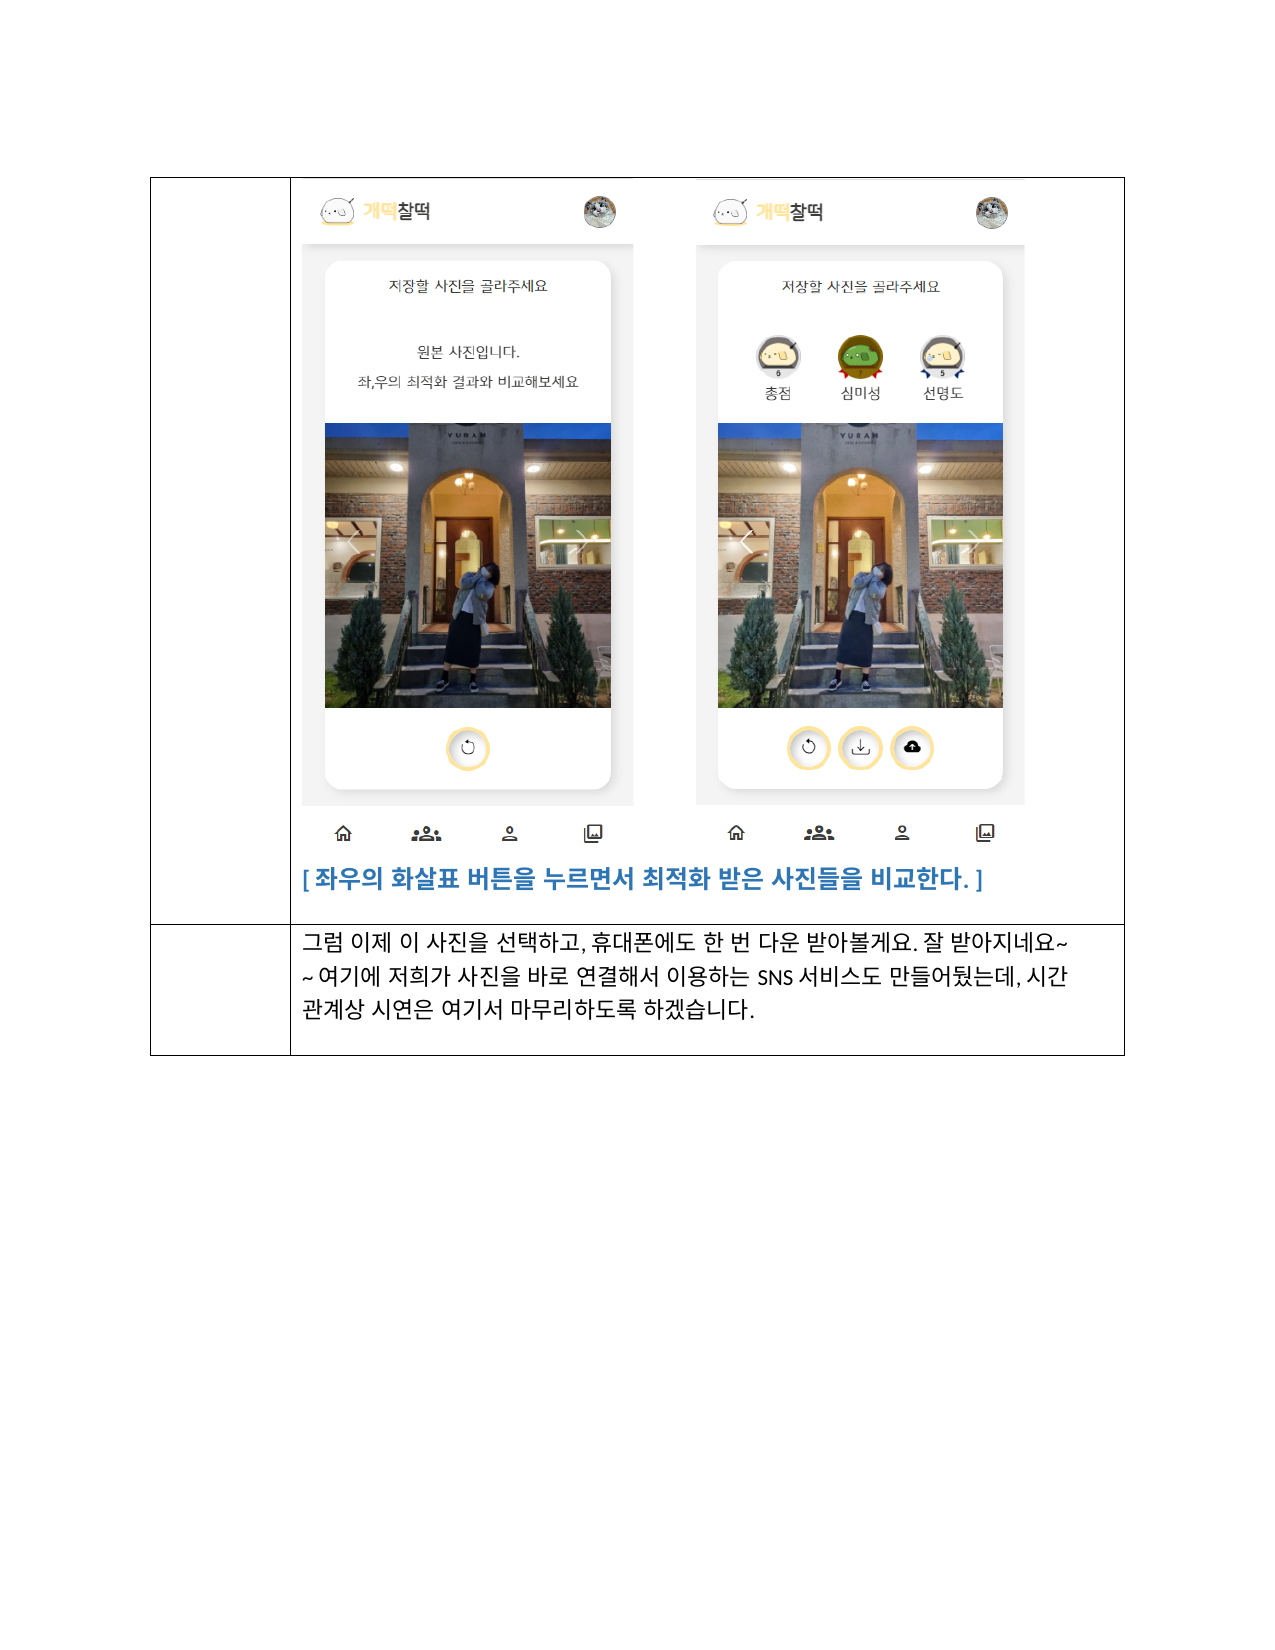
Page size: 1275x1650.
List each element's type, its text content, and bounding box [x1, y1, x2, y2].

table_cell 그럼 이제 이 사진을 선택하고, 휴대폰에도 한 번 다운 받아볼게요. 잘 받아지네요~ ~ 여기에 저희가 사진을 바로 연결해서 이용하는 SNS 서비스도 만들어뒀는데, 시간 관계상 시연은 여기서 마무리하도록 하겠습니다. [291, 925, 1124, 1055]
table_cell [151, 925, 290, 1055]
table_cell [151, 178, 290, 924]
picture [695, 179, 1025, 860]
picture [301, 178, 634, 860]
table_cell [291, 178, 1124, 924]
